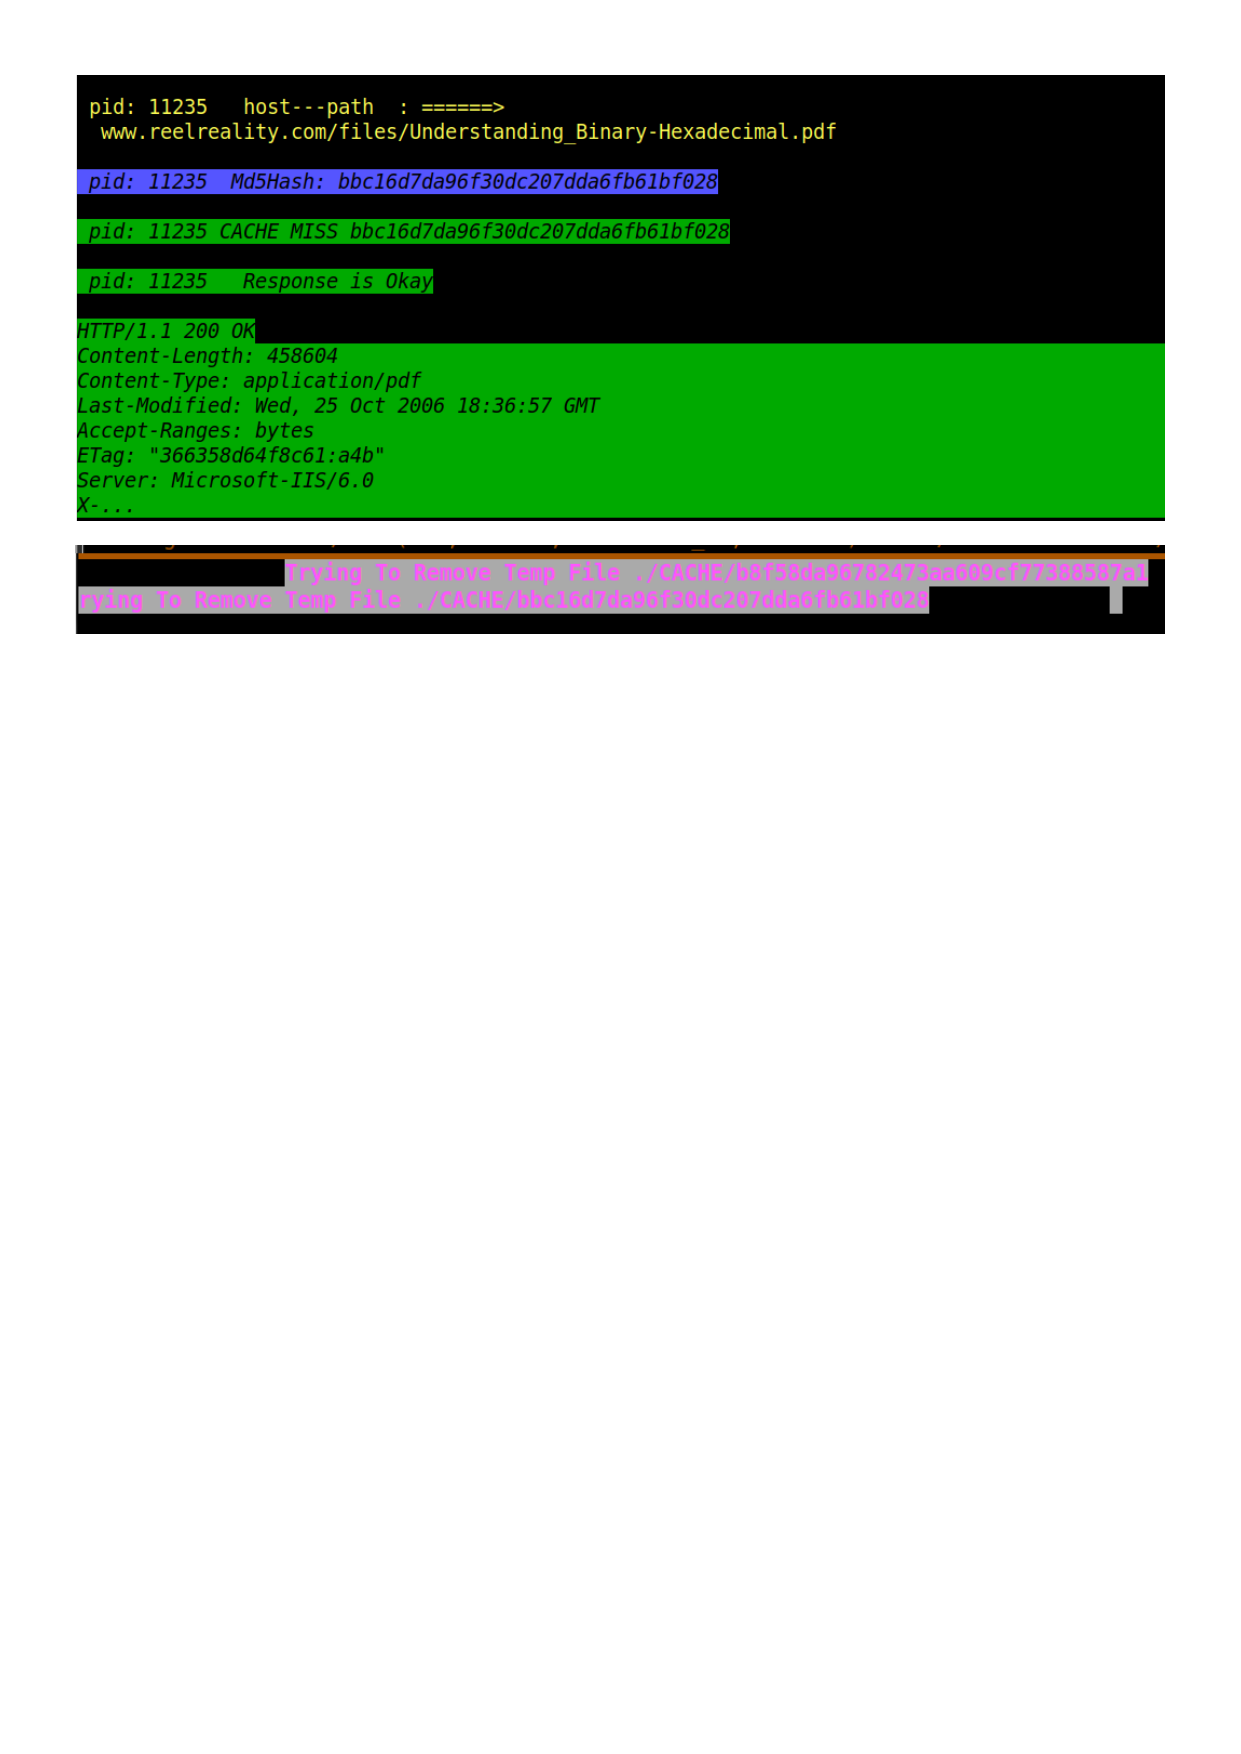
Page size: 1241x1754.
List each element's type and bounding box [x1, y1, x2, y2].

picture [75, 545, 1165, 634]
picture [76, 75, 1165, 521]
